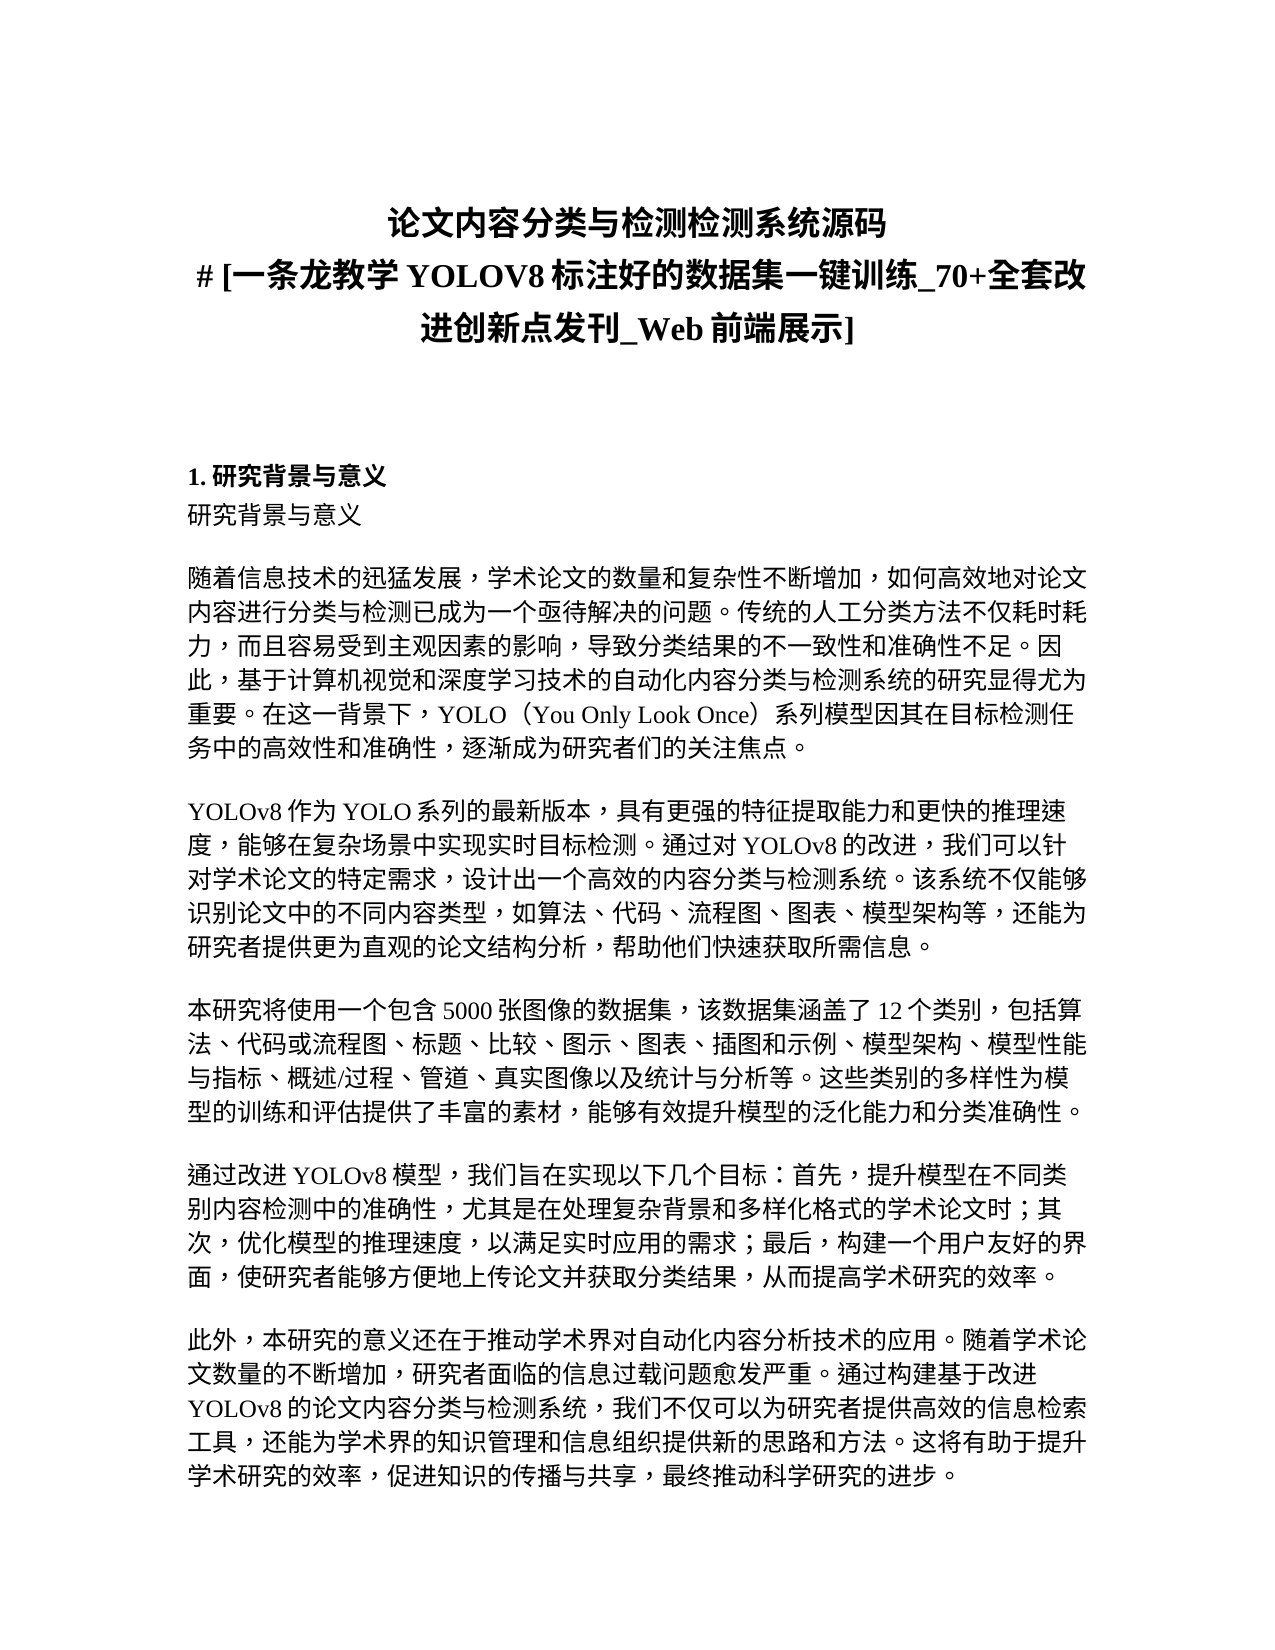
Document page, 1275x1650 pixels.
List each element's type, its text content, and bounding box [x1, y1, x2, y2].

subtitle 1. 研究背景与意义 [187, 459, 1087, 493]
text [187, 498, 1087, 1493]
subtitle 论文内容分类与检测检测系统源码 # [一条龙教学YOLOV8标注好的数据集一键训练_70+全套改进创新点发刊_Web前端展示] [187, 200, 1087, 350]
